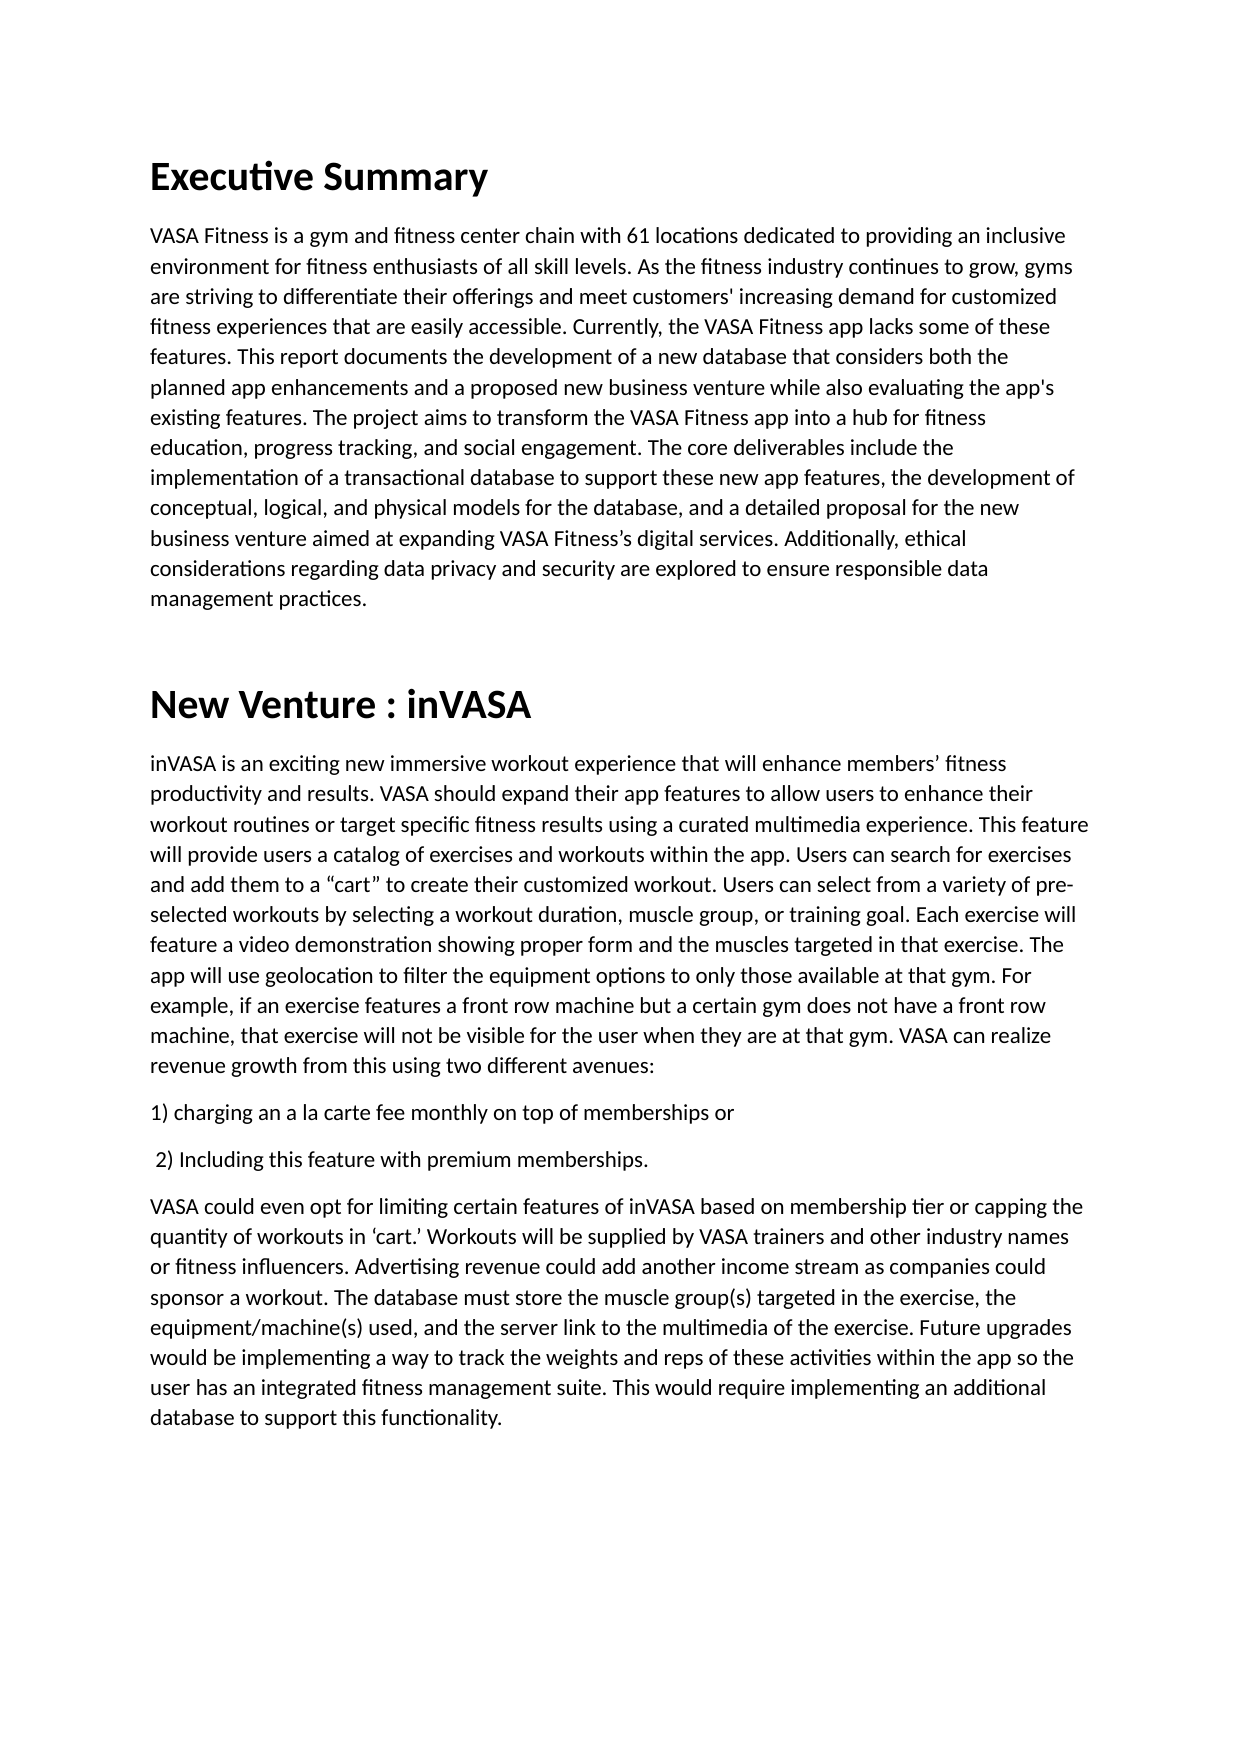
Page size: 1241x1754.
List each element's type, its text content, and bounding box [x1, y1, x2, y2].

text New Venture : inVASA [150, 678, 1090, 729]
text 1) charging an a la carte fee monthly on top of memberships or [150, 1098, 1090, 1126]
text 2) Including this feature with premium memberships. [150, 1145, 1090, 1173]
text VASA could even opt for limiting certain features of inVASA based on membership tier or capping the quantity of workouts in ‘cart.’ Workouts will be supplied by VASA trainers and other industry names or fitness influencers. Advertising revenue could add another income stream as companies could sponsor a workout. The database must store the muscle group(s) targeted in the exercise, the equipment/machine(s) used, and the server link to the multimedia of the exercise. Future upgrades would be implementing a way to track the weights and reps of these activities within the app so the user has an integrated fitness management suite. This would require implementing an additional database to support this functionality. [150, 1192, 1090, 1432]
text inVASA is an exciting new immersive workout experience that will enhance members’ fitness productivity and results. VASA should expand their app features to allow users to enhance their workout routines or target specific fitness results using a curated multimedia experience. This feature will provide users a catalog of exercises and workouts within the app. Users can search for exercises and add them to a “cart” to create their customized workout. Users can select from a variety of pre-selected workouts by selecting a workout duration, muscle group, or training goal. Each exercise will feature a video demonstration showing proper form and the muscles targeted in that exercise. The app will use geolocation to filter the equipment options to only those available at that gym. For example, if an exercise features a front row machine but a certain gym does not have a front row machine, that exercise will not be visible for the user when they are at that gym. VASA can realize revenue growth from this using two different avenues: [150, 749, 1090, 1079]
text Executive Summary [150, 150, 1090, 201]
text VASA Fitness is a gym and fitness center chain with 61 locations dedicated to providing an inclusive environment for fitness enthusiasts of all skill levels. As the fitness industry continues to grow, gyms are striving to differentiate their offerings and meet customers' increasing demand for customized fitness experiences that are easily accessible. Currently, the VASA Fitness app lacks some of these features. This report documents the development of a new database that considers both the planned app enhancements and a proposed new business venture while also evaluating the app's existing features. The project aims to transform the VASA Fitness app into a hub for fitness education, progress tracking, and social engagement. The core deliverables include the implementation of a transactional database to support these new app features, the development of conceptual, logical, and physical models for the database, and a detailed proposal for the new business venture aimed at expanding VASA Fitness’s digital services. Additionally, ethical considerations regarding data privacy and security are explored to ensure responsible data management practices. [150, 222, 1090, 612]
